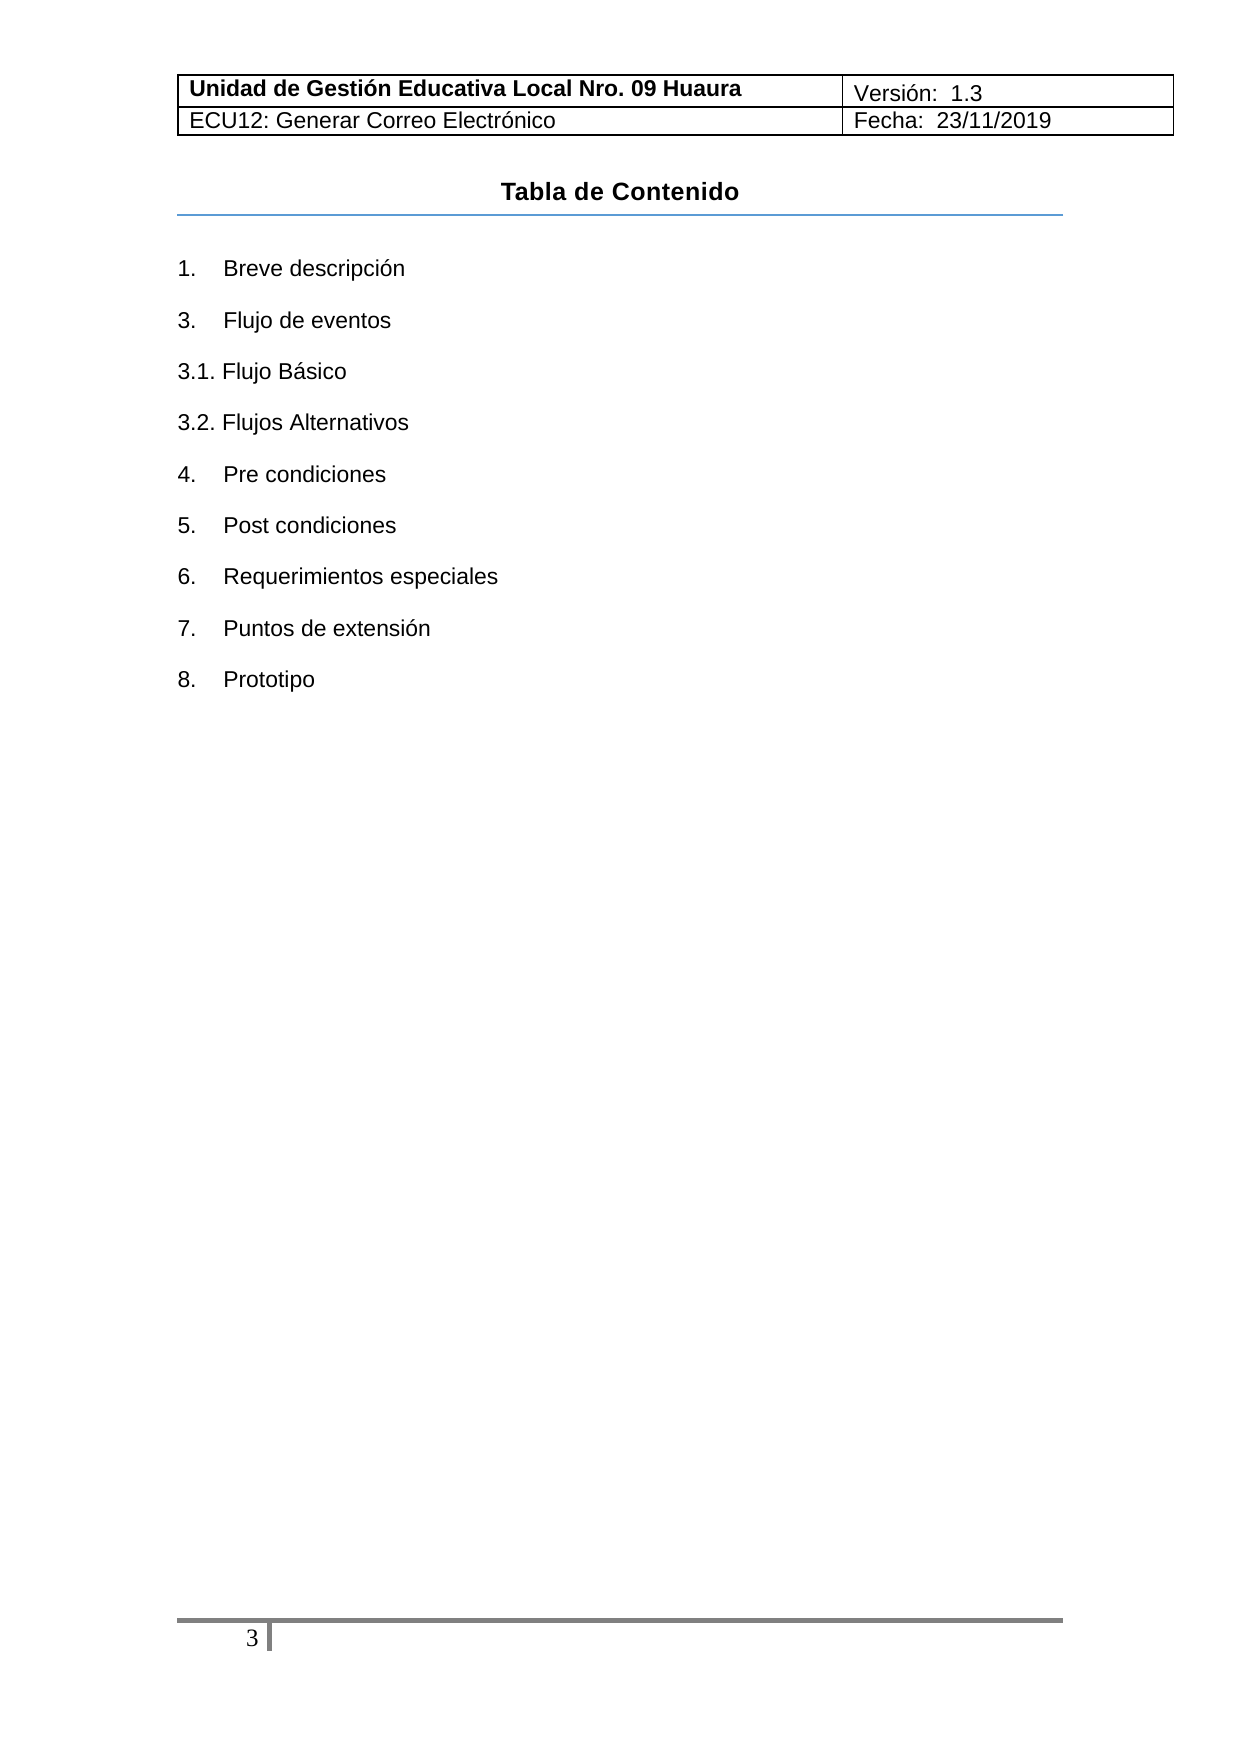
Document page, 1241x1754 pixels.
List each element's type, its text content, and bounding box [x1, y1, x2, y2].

text 6. Requerimientos especiales 5 [177, 563, 988, 590]
text 5. Post condiciones 5 [177, 512, 988, 538]
text 3.1. Flujo Básico 4 [177, 358, 988, 384]
text 1. Breve descripción 4 [177, 255, 988, 282]
text 7. Puntos de extensión 5 [177, 615, 988, 641]
text 3. Flujo de eventos 4 [177, 307, 988, 333]
text 4. Pre condiciones 5 [177, 461, 988, 487]
title Tabla de Contenido [177, 177, 1063, 214]
text 8. Prototipo 5 [177, 666, 988, 692]
text 3.2. Flujos Alternativos 4 [177, 409, 988, 436]
